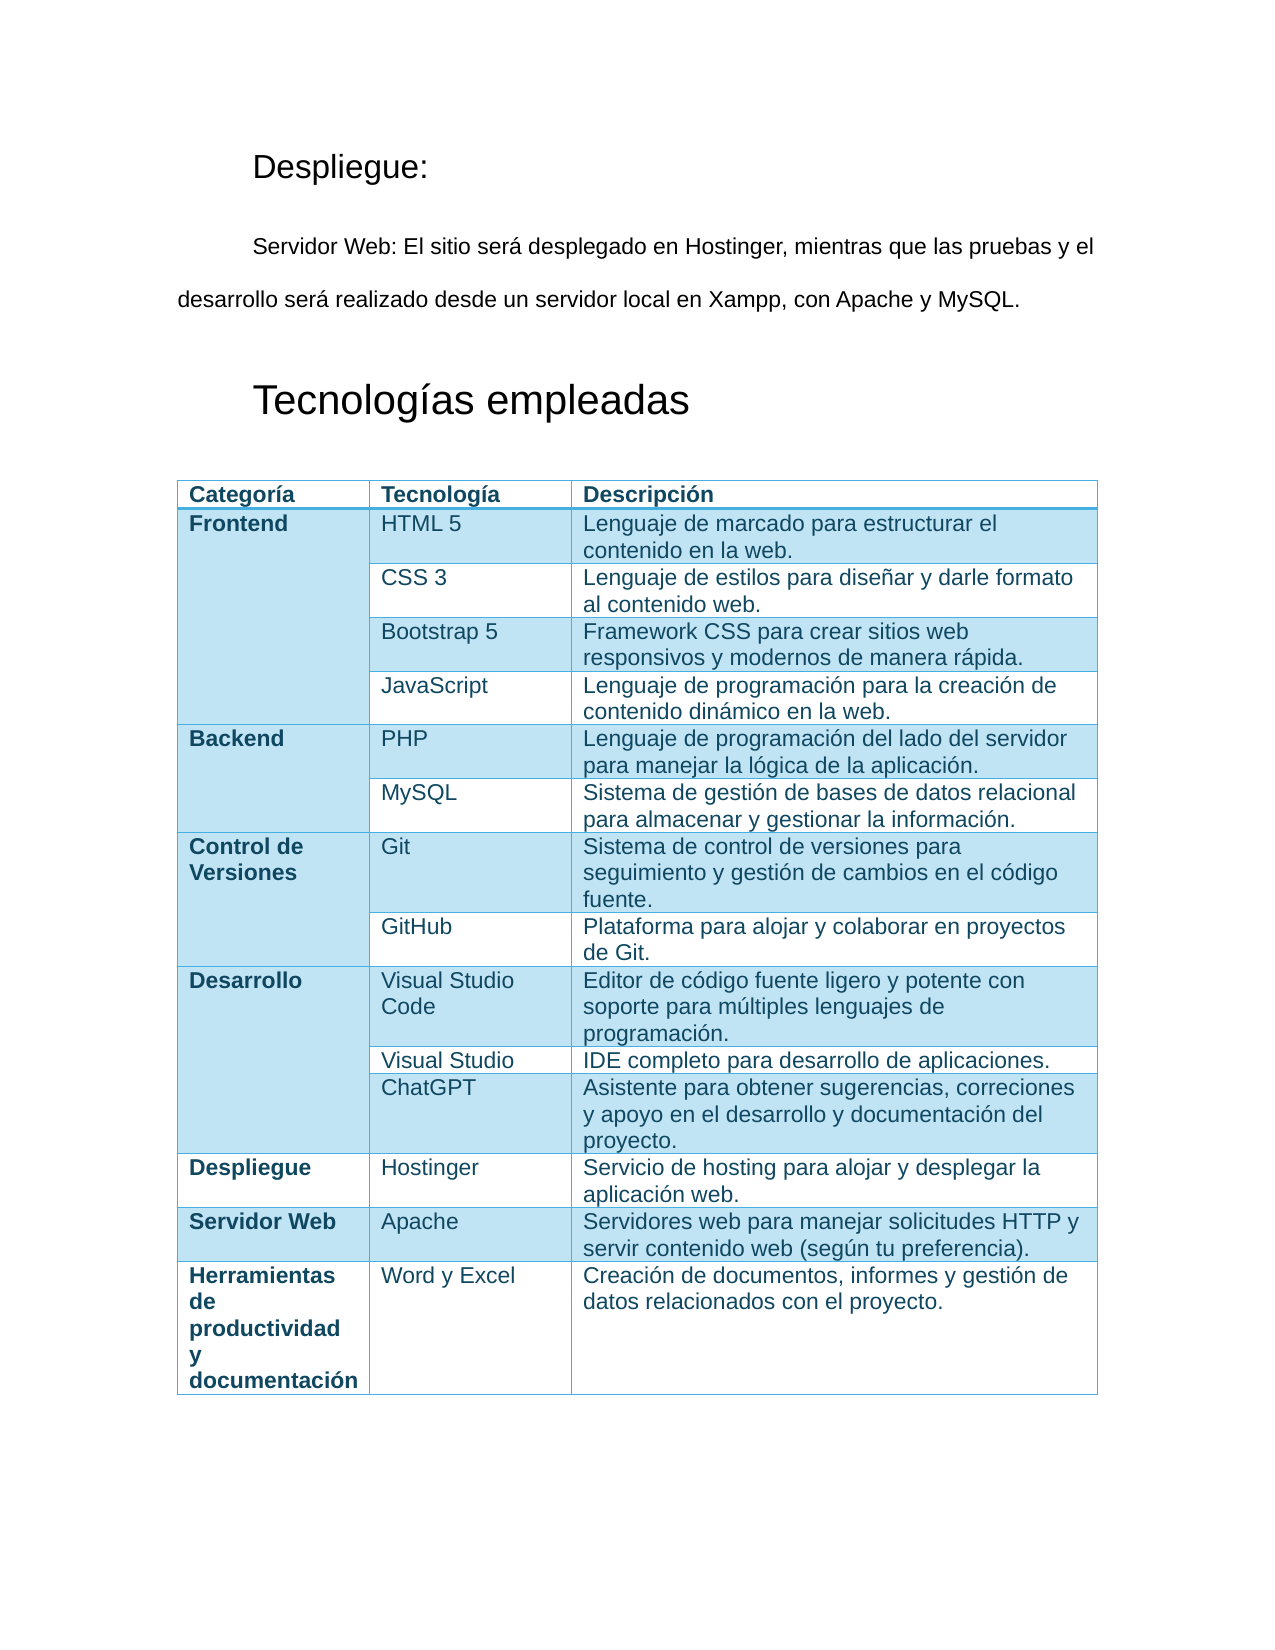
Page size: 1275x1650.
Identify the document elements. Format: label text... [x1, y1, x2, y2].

table_cell Lenguaje de estilos para diseñar y darle formato al contenido web. [572, 564, 1097, 617]
table_cell CSS 3 [370, 564, 571, 617]
text Servidor Web: El sitio será desplegado en Hostinger, mientras que las pruebas y el desarrollo será realizado desde un servidor local en Xampp, con Apache y MySQL. [177, 233, 1098, 312]
table_header Descripción [572, 481, 1097, 507]
table_cell Asistente para obtener sugerencias, correciones y apoyo en el desarrollo y documentación del proyecto. [572, 1074, 1097, 1153]
table_cell Plataforma para alojar y colaborar en proyectos de Git. [572, 913, 1097, 966]
table_cell Servidores web para manejar solicitudes HTTP y servir contenido web (según tu preferencia). [572, 1208, 1097, 1261]
table_cell Control de Versiones [178, 833, 369, 966]
table_cell Apache [370, 1208, 571, 1261]
table_header Categoría [178, 481, 369, 507]
table_cell Visual Studio [370, 1047, 571, 1073]
table_cell Git [370, 833, 571, 912]
table_cell JavaScript [370, 672, 571, 724]
table_cell Desarrollo [178, 967, 369, 1153]
table_cell PHP [370, 725, 571, 778]
table_cell Editor de código fuente ligero y potente con soporte para múltiples lenguajes de programación. [572, 967, 1097, 1046]
table_cell Word y Excel [370, 1262, 571, 1394]
table_cell Bootstrap 5 [370, 618, 571, 671]
table_cell GitHub [370, 913, 571, 966]
subtitle Tecnologías empleadas [177, 376, 1098, 424]
subtitle Despliegue: [177, 148, 1098, 186]
table_cell Sistema de gestión de bases de datos relacional para almacenar y gestionar la información. [572, 779, 1097, 832]
table_cell Lenguaje de programación para la creación de contenido dinámico en la web. [572, 672, 1097, 724]
table_cell Frontend [178, 510, 369, 724]
table_cell Visual Studio Code [370, 967, 571, 1046]
table_cell Servicio de hosting para alojar y desplegar la aplicación web. [572, 1154, 1097, 1207]
table_cell Creación de documentos, informes y gestión de datos relacionados con el proyecto. [572, 1262, 1097, 1394]
table_cell Despliegue [178, 1154, 369, 1207]
table_cell Lenguaje de programación del lado del servidor para manejar la lógica de la aplicación. [572, 725, 1097, 778]
table_cell Framework CSS para crear sitios web responsivos y modernos de manera rápida. [572, 618, 1097, 671]
table_cell HTML 5 [370, 510, 571, 563]
table_cell MySQL [370, 779, 571, 832]
table_cell Sistema de control de versiones para seguimiento y gestión de cambios en el código fuente. [572, 833, 1097, 912]
table_cell Servidor Web [178, 1208, 369, 1261]
table_cell Lenguaje de marcado para estructurar el contenido en la web. [572, 510, 1097, 563]
table_cell Hostinger [370, 1154, 571, 1207]
table_header Tecnología [370, 481, 571, 507]
table_cell Herramientas de productividad y documentación [178, 1262, 369, 1394]
table_cell IDE completo para desarrollo de aplicaciones. [572, 1047, 1097, 1073]
table_cell Backend [178, 725, 369, 832]
table_cell ChatGPT [370, 1074, 571, 1153]
